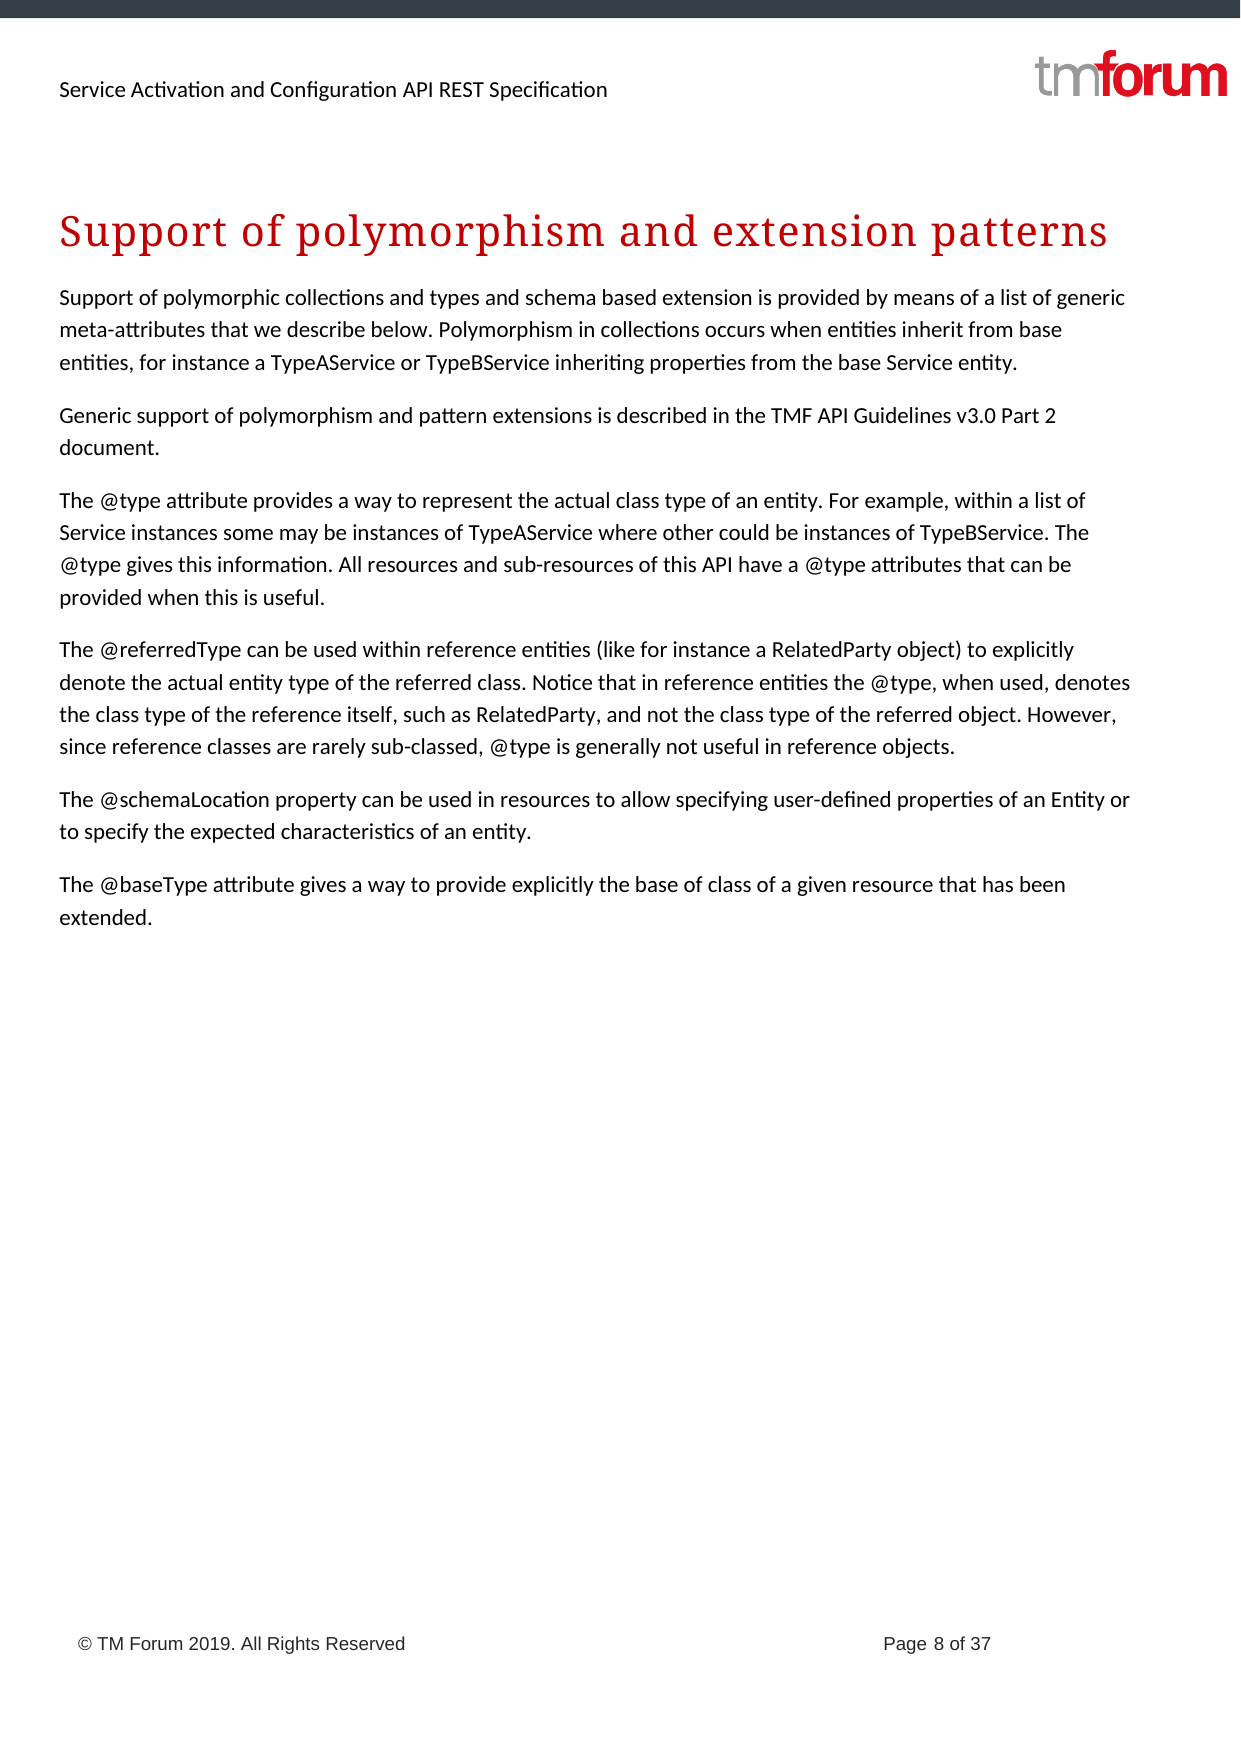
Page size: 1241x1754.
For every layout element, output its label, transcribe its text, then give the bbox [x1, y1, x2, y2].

text The @type attribute provides a way to represent the actual class type of an entity. For example, within a list of Service instances some may be instances of TypeAService where other could be instances of TypeBService. The @type gives this information. All resources and sub-resources of this API have a @type attributes that can be provided when this is useful. [59, 486, 1137, 611]
text The @baseType attribute gives a way to provide explicitly the base of class of a given resource that has been extended. [59, 870, 1137, 931]
text Generic support of polymorphism and pattern extensions is described in the TMF API Guidelines v3.0 Part 2 document. [59, 401, 1137, 461]
text Support of polymorphic collections and types and schema based extension is provided by means of a list of generic meta-attributes that we describe below. Polymorphism in collections occurs when entities inherit from base entities, for instance a TypeAService or TypeBService inheriting properties from the base Service entity. [59, 283, 1137, 376]
picture [0, 0, 1241, 110]
subtitle Support of polymorphism and extension patterns [59, 202, 1137, 258]
text The @schemaLocation property can be used in resources to allow specifying user-defined properties of an Entity or to specify the expected characteristics of an entity. [59, 785, 1137, 845]
text The @referredType can be used within reference entities (like for instance a RelatedParty object) to explicitly denote the actual entity type of the referred class. Notice that in reference entities the @type, when used, denotes the class type of the reference itself, such as RelatedParty, and not the class type of the referred object. However, since reference classes are rarely sub-classed, @type is generally not useful in reference objects. [59, 636, 1137, 760]
